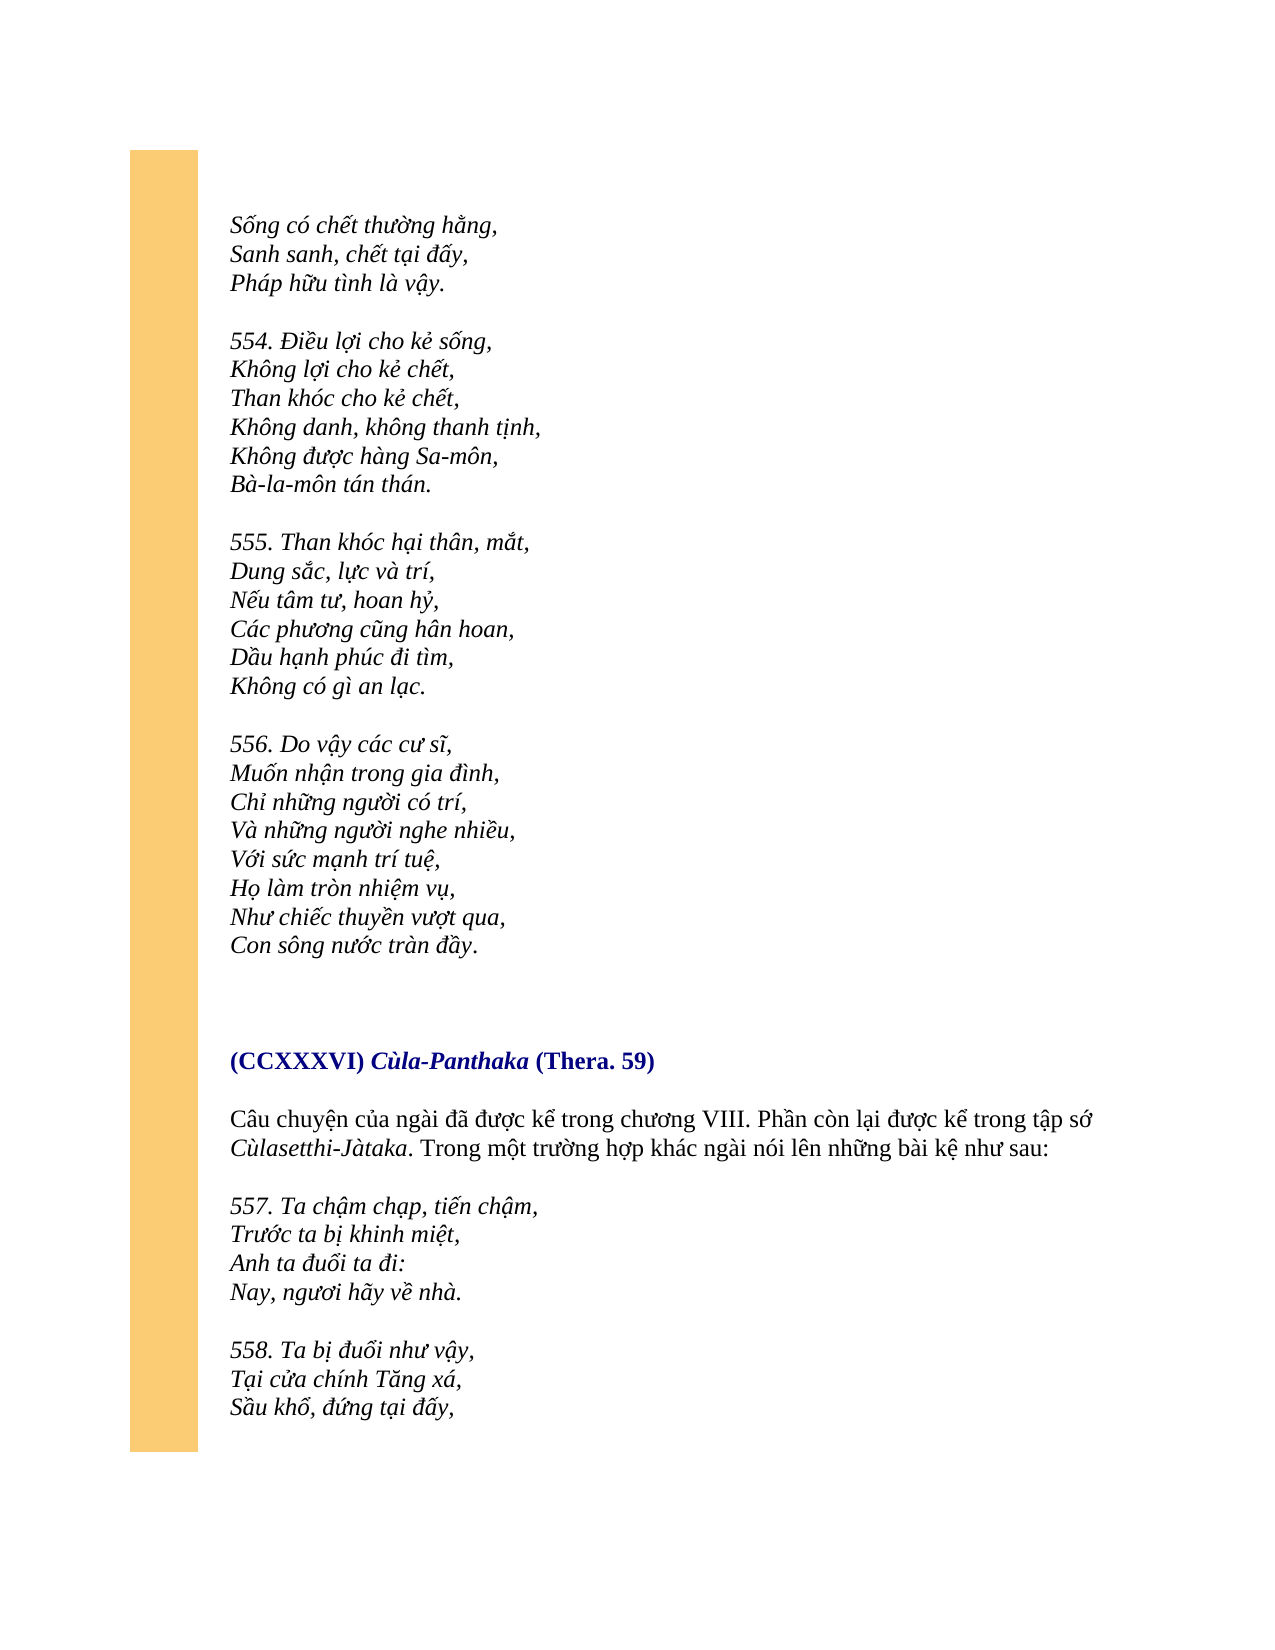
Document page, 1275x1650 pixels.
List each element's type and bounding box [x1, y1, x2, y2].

table_header [130, 150, 198, 1452]
table_header [199, 150, 1145, 1452]
